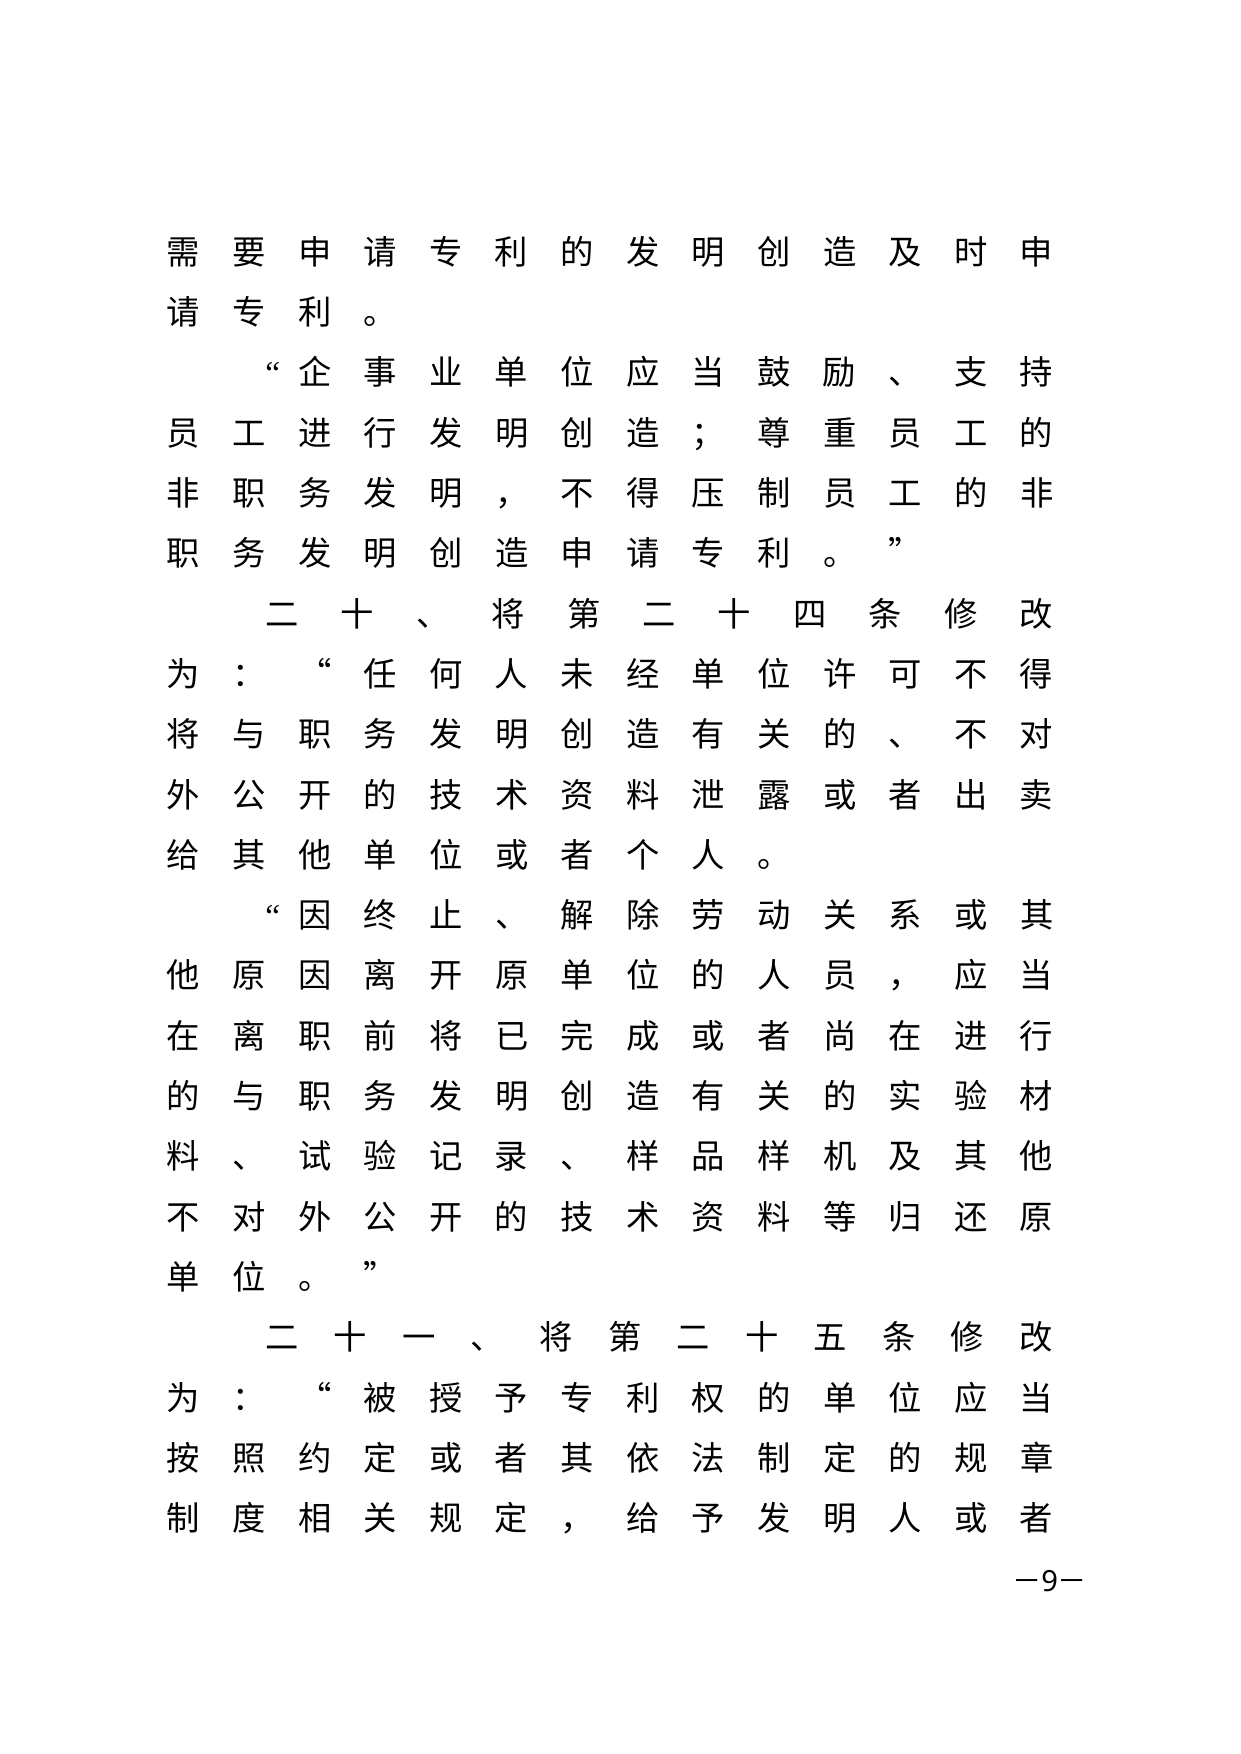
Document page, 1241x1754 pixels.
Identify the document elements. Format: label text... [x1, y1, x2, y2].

list 二十一、将第二十五条修改为：“被授予专利权的单位应当按照约定或者其依法制定的规章制度相关规定，给予发明人或者设计人奖励，且不得低于法律、法规规定的最低数额。” [167, 1305, 1085, 1546]
list “因终止、解除劳动关系或其他原因离开原单位的人员，应当在离职前将已完成或者尚在进行的与职务发明创造有关的实验材料、试验记录、样品样机及其他不对外公开的技术资料等归还原单位。” [167, 883, 1085, 1305]
list 十九、将第二十二条修改为：“鼓励企事业单位在研究开发、技术改造等工作中进行专利信息跟踪，建立与专利有关的研究开发工作档案，对符合条件、需要申请专利的发明创造及时申请专利。 [167, 219, 1085, 340]
list 二十、将第二十四条修改为：“任何人未经单位许可不得将与职务发明创造有关的、不对外公开的技术资料泄露或者出卖给其他单位或者个人。 [167, 581, 1085, 883]
list “企事业单位应当鼓励、支持员工进行发明创造；尊重员工的非职务发明，不得压制员工的非职务发明创造申请专利。” [167, 340, 1085, 581]
